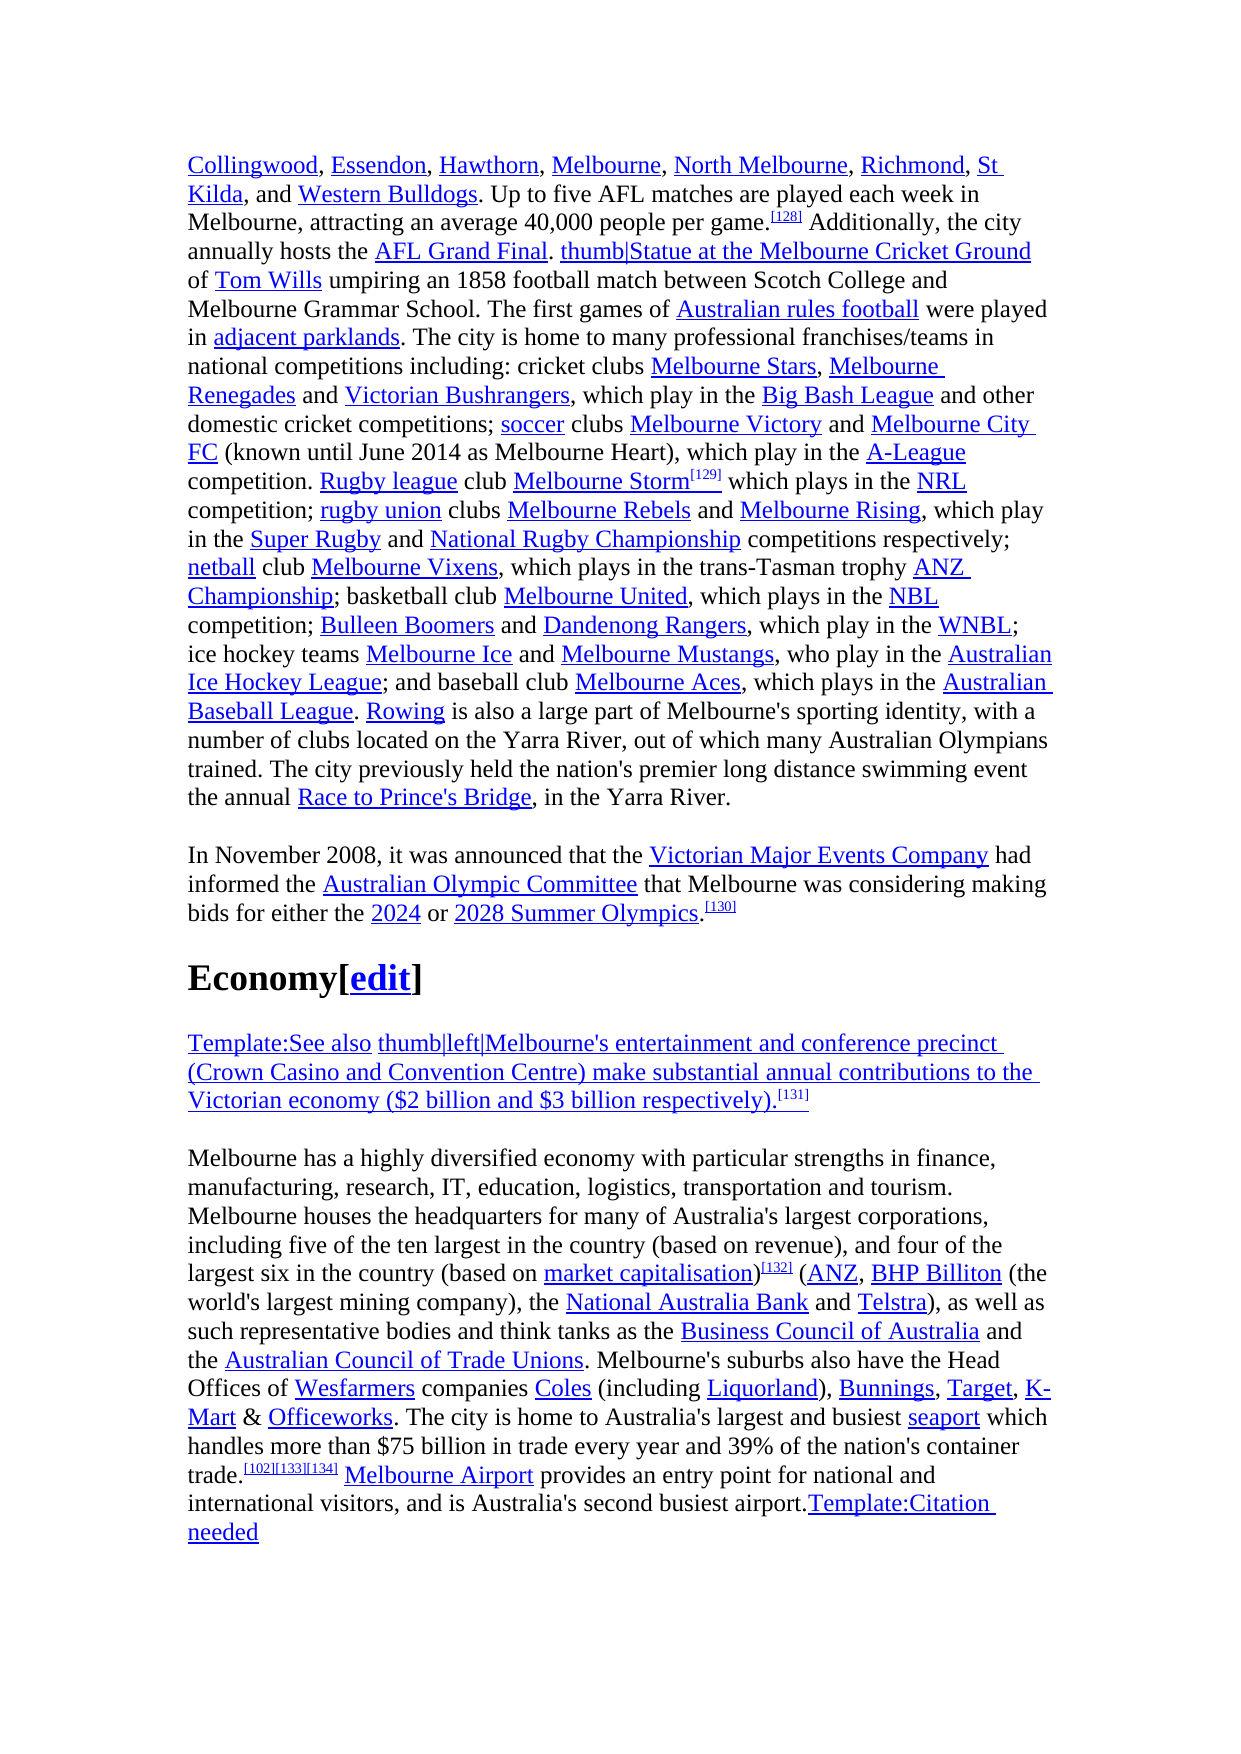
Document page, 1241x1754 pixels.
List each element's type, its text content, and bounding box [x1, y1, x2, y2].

text In November 2008, it was announced that the Victorian Major Events Company had informed the Australian Olympic Committee that Melbourne was considering making bids for either the 2024 or 2028 Summer Olympics.[130] [187, 840, 1053, 927]
text Template:See also thumb|left|Melbourne's entertainment and conference precinct (Crown Casino and Convention Centre) make substantial annual contributions to the Victorian economy ($2 billion and $3 billion respectively).[131] [187, 1028, 1053, 1114]
subtitle Economy[edit] [187, 956, 1053, 999]
text Melbourne has a highly diversified economy with particular strengths in finance, manufacturing, research, IT, education, logistics, transportation and tourism. Melbourne houses the headquarters for many of Australia's largest corporations, including five of the ten largest in the country (based on revenue), and four of the largest six in the country (based on market capitalisation)[132] (ANZ, BHP Billiton (the world's largest mining company), the National Australia Bank and Telstra), as well as such representative bodies and think tanks as the Business Council of Australia and the Australian Council of Trade Unions. Melbourne's suburbs also have the Head Offices of Wesfarmers companies Coles (including Liquorland), Bunnings, Target, K-Mart & Officeworks. The city is home to Australia's largest and busiest seaport which handles more than $75 billion in trade every year and 39% of the nation's container trade.[102][133][134] Melbourne Airport provides an entry point for national and international visitors, and is Australia's second busiest airport.Template:Citation needed [187, 1143, 1053, 1546]
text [187, 150, 1053, 811]
